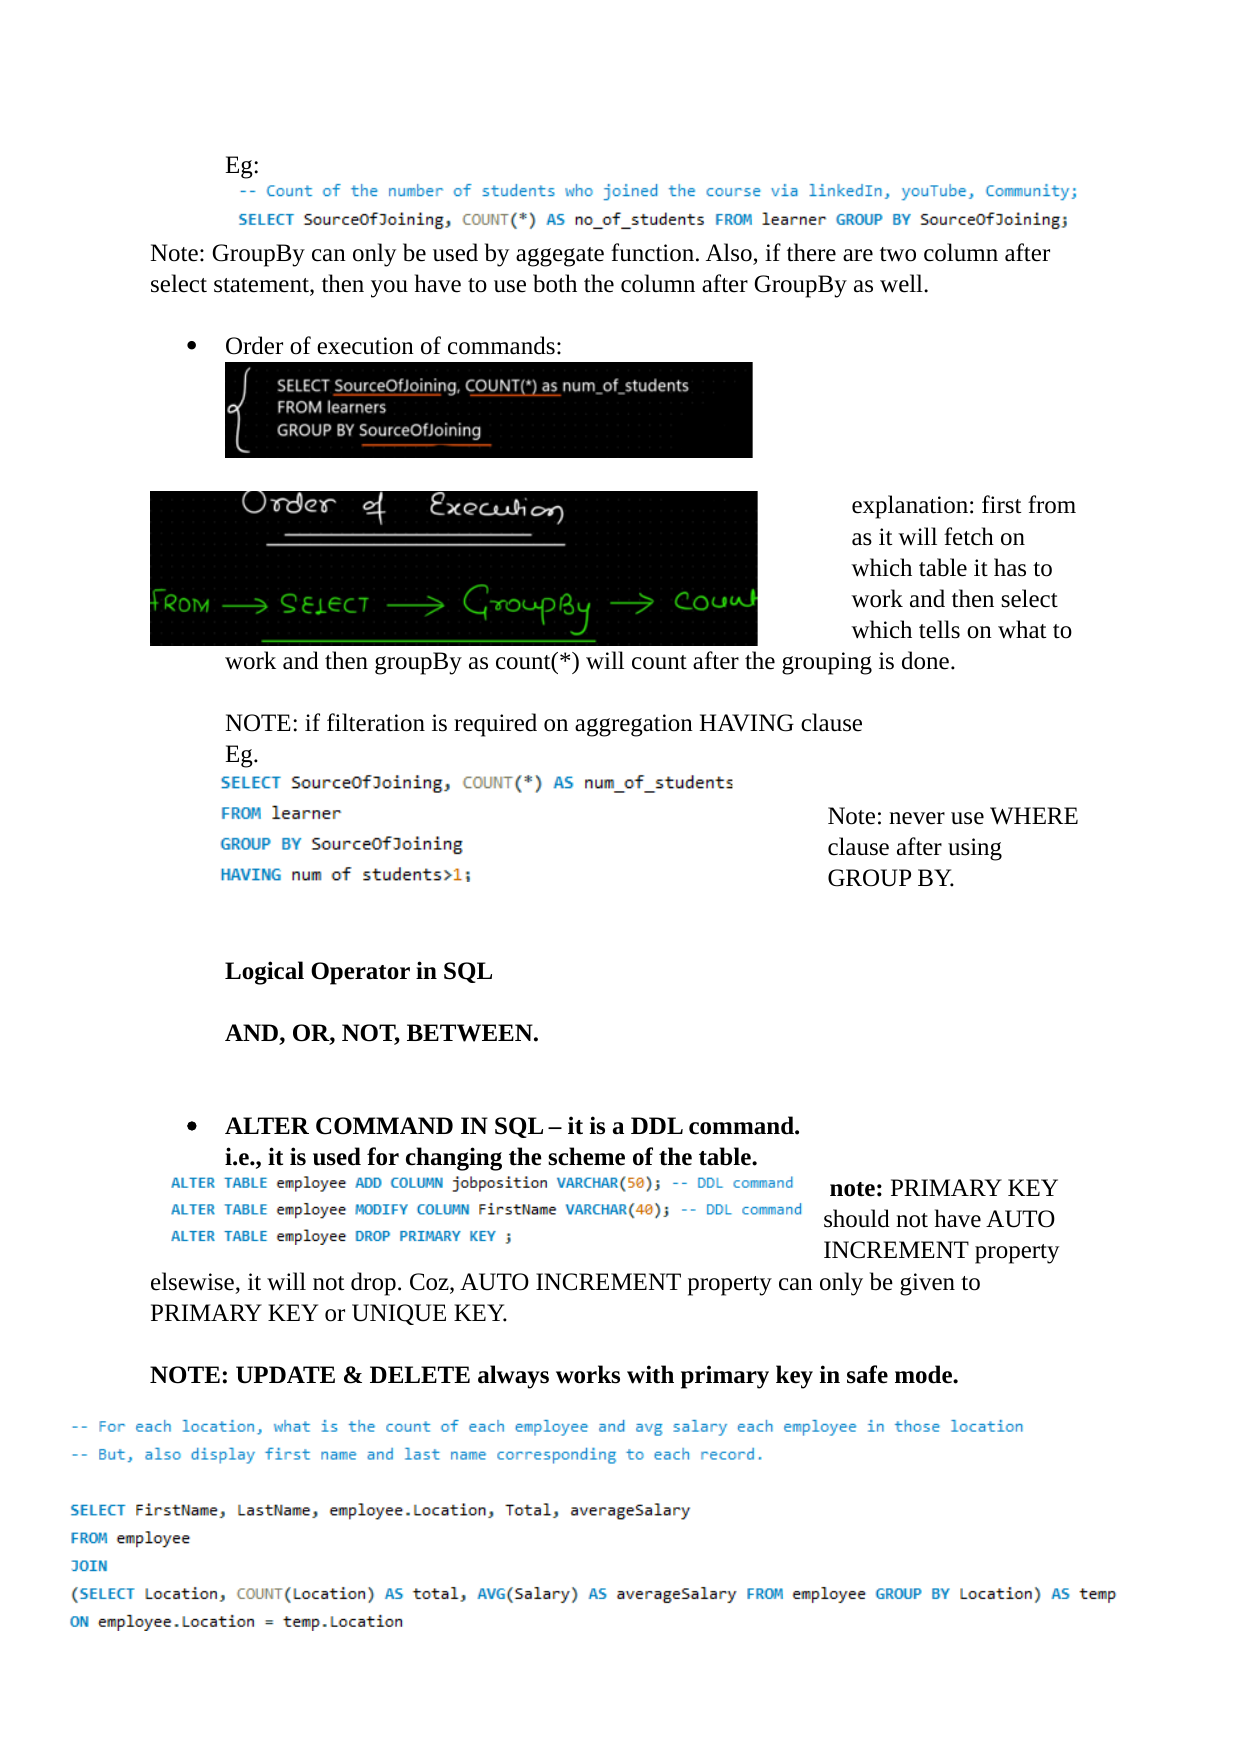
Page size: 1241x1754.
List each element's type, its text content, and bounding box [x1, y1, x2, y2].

list i.e., it is used for changing the scheme of the table. [225, 1142, 1090, 1171]
list Eg. [225, 739, 1090, 768]
picture [150, 491, 758, 646]
list NOTE: if filteration is required on aggregation HAVING clause [225, 708, 1090, 737]
picture [225, 181, 1079, 236]
picture [225, 362, 753, 458]
text NOTE: UPDATE & DELETE always works with primary key in safe mode. [150, 1360, 1090, 1388]
list AND, OR, NOT, BETWEEN. [225, 1018, 1090, 1047]
picture [57, 1416, 1123, 1631]
picture [212, 771, 734, 882]
text Note: GroupBy can only be used by aggegate function. Also, if there are two column after select statement, then you have to use both the column after GroupBy as well. [150, 238, 1090, 298]
list Note: never use WHERE clause after using GROUP BY. [225, 801, 1090, 892]
list Order of execution of commands: [187, 331, 1090, 360]
picture [165, 1174, 805, 1245]
list Logical Operator in SQL [225, 956, 1090, 985]
list ALTER COMMAND IN SQL – it is a DDL command. [187, 1111, 1090, 1140]
list Eg: [225, 150, 1090, 179]
